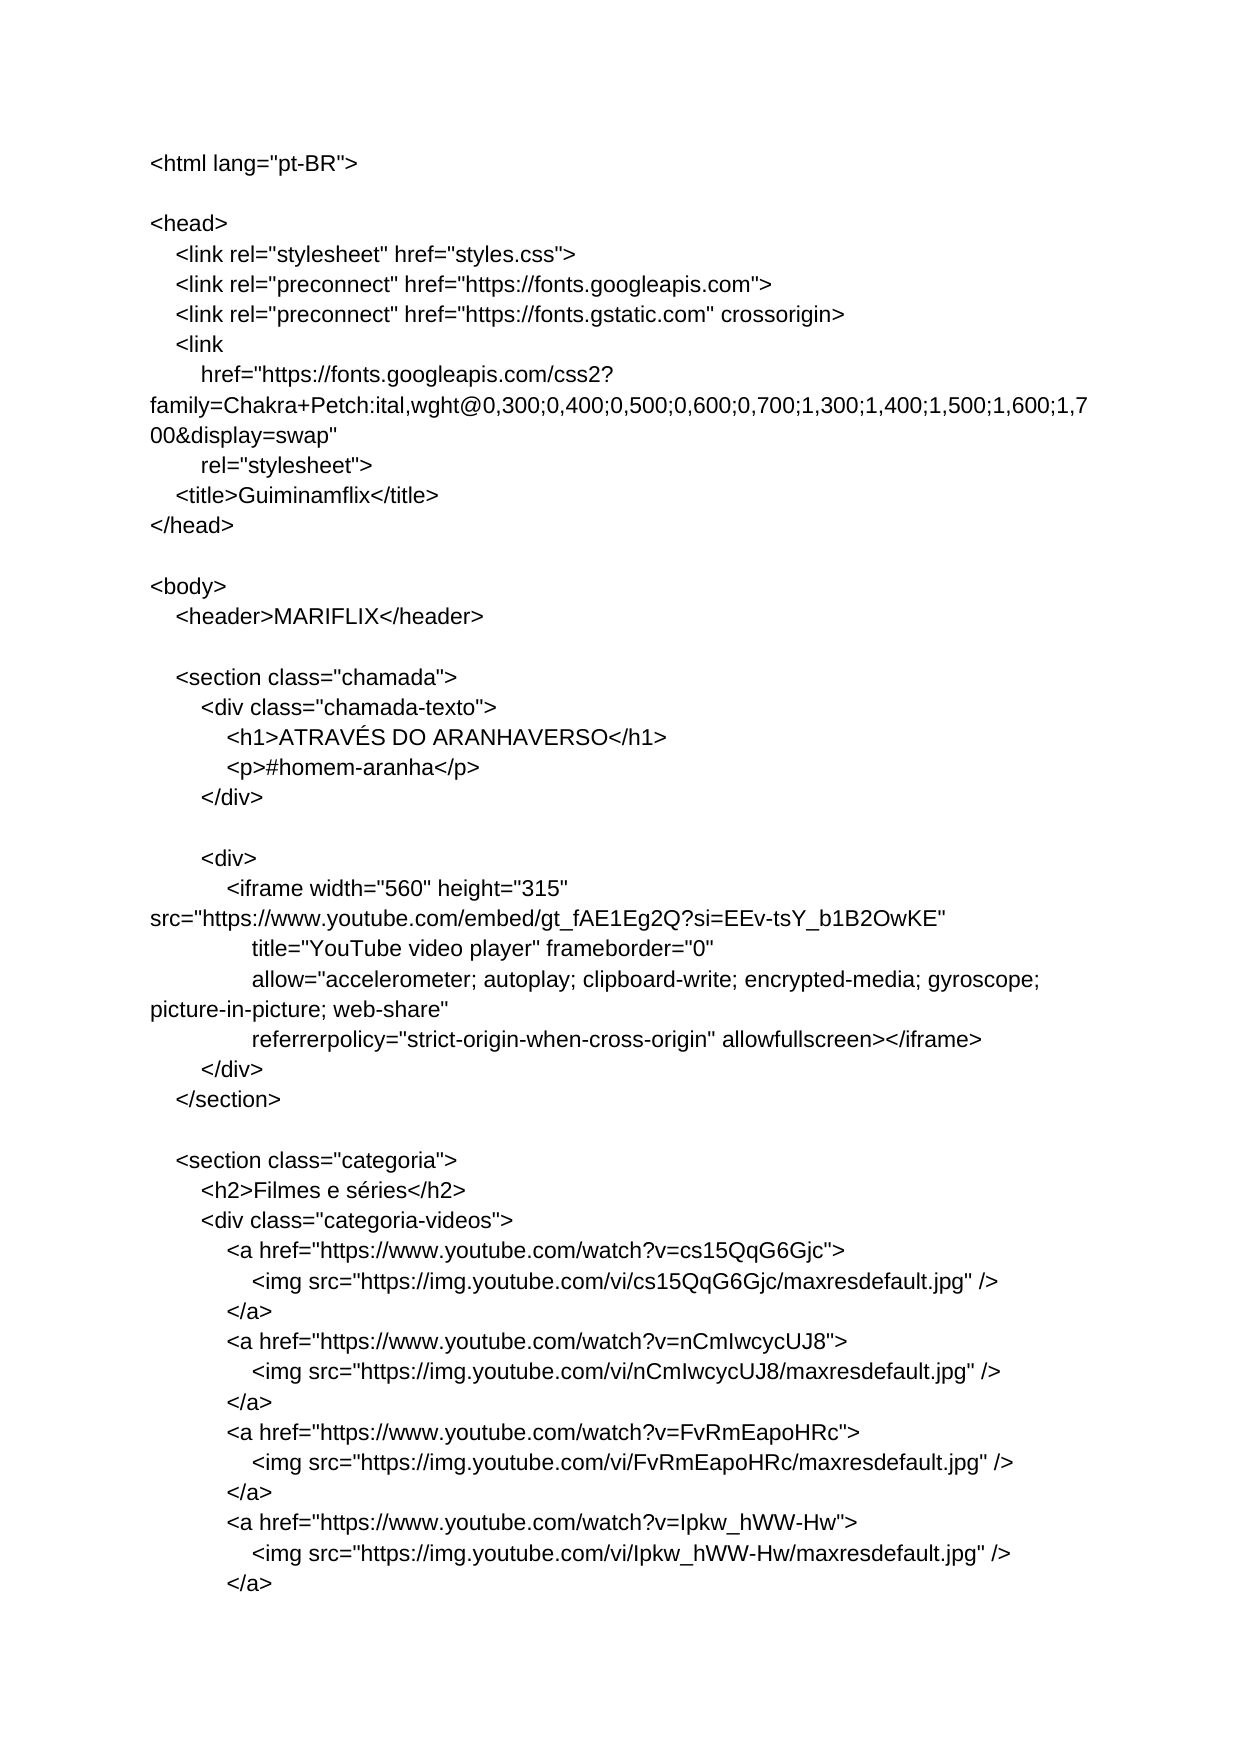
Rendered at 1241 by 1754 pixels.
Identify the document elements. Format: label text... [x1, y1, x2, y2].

text <img src="https://img.youtube.com/vi/Ipkw_hWW-Hw/maxresdefault.jpg" /> [150, 1539, 1090, 1566]
text <h1>ATRAVÉS DO ARANHAVERSO</h1> [150, 724, 1090, 750]
text </a> [150, 1479, 1090, 1506]
text </head> [150, 512, 1090, 539]
text </a> [150, 1570, 1090, 1596]
text <html lang="pt-BR"> [150, 150, 1090, 176]
text </section> [150, 1086, 1090, 1113]
text href="https://fonts.googleapis.com/css2?family=Chakra+Petch:ital,wght@0,300;0,400;0,500;0,600;0,700;1,300;1,400;1,500;1,600;1,700&display=swap" [150, 361, 1090, 448]
text <img src="https://img.youtube.com/vi/nCmIwcycUJ8/maxresdefault.jpg" /> [150, 1358, 1090, 1385]
text <title>Guiminamflix</title> [150, 482, 1090, 509]
text <link [150, 331, 1090, 358]
text referrerpolicy="strict-origin-when-cross-origin" allowfullscreen></iframe> [150, 1026, 1090, 1052]
text <section class="chamada"> [150, 663, 1090, 690]
text <div> [150, 845, 1090, 871]
text </div> [150, 784, 1090, 811]
text <img src="https://img.youtube.com/vi/cs15QqG6Gjc/maxresdefault.jpg" /> [150, 1268, 1090, 1294]
text <p>#homem-aranha</p> [150, 754, 1090, 781]
text <body> [150, 573, 1090, 599]
text <h2>Filmes e séries</h2> [150, 1177, 1090, 1203]
text <a href="https://www.youtube.com/watch?v=FvRmEapoHRc"> [150, 1419, 1090, 1445]
text <link rel="stylesheet" href="styles.css"> [150, 241, 1090, 267]
text <head> [150, 210, 1090, 237]
text <iframe width="560" height="315" src="https://www.youtube.com/embed/gt_fAE1Eg2Q?si=EEv-tsY_b1B2OwKE" [150, 875, 1090, 932]
text <link rel="preconnect" href="https://fonts.googleapis.com"> [150, 271, 1090, 297]
text <img src="https://img.youtube.com/vi/FvRmEapoHRc/maxresdefault.jpg" /> [150, 1449, 1090, 1475]
text </div> [150, 1056, 1090, 1083]
text </a> [150, 1298, 1090, 1324]
text <a href="https://www.youtube.com/watch?v=cs15QqG6Gjc"> [150, 1237, 1090, 1264]
text <header>MARIFLIX</header> [150, 603, 1090, 629]
text <div class="categoria-videos"> [150, 1207, 1090, 1234]
text </a> [150, 1388, 1090, 1415]
text <a href="https://www.youtube.com/watch?v=nCmIwcycUJ8"> [150, 1328, 1090, 1354]
text rel="stylesheet"> [150, 452, 1090, 478]
text <div class="chamada-texto"> [150, 694, 1090, 720]
text <a href="https://www.youtube.com/watch?v=Ipkw_hWW-Hw"> [150, 1509, 1090, 1536]
text <section class="categoria"> [150, 1147, 1090, 1173]
text allow="accelerometer; autoplay; clipboard-write; encrypted-media; gyroscope; picture-in-picture; web-share" [150, 966, 1090, 1022]
text title="YouTube video player" frameborder="0" [150, 935, 1090, 962]
text <link rel="preconnect" href="https://fonts.gstatic.com" crossorigin> [150, 301, 1090, 327]
